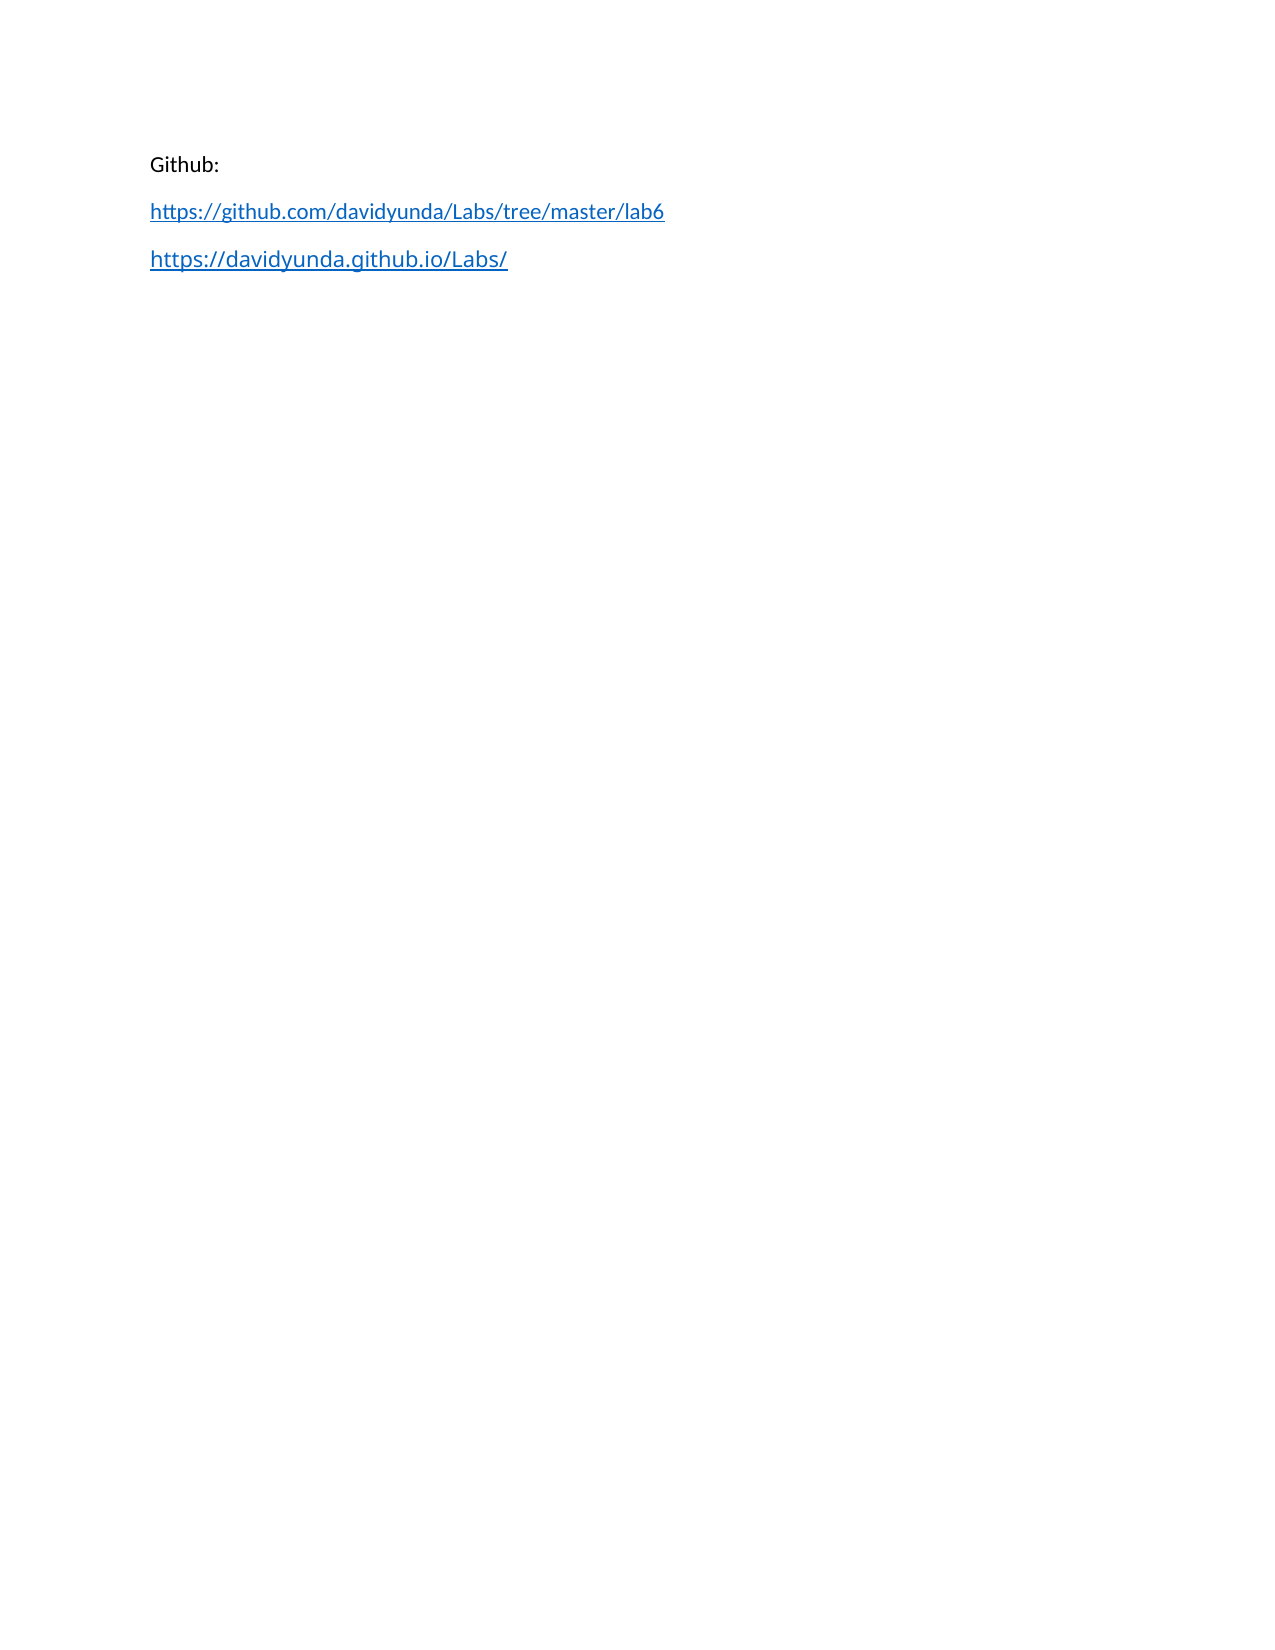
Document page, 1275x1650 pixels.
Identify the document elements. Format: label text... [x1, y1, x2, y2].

text Github: [150, 150, 1125, 178]
text https://github.com/davidyunda/Labs/tree/master/lab6 [150, 197, 1125, 225]
text https://davidyunda.github.io/Labs/ [150, 244, 1125, 273]
